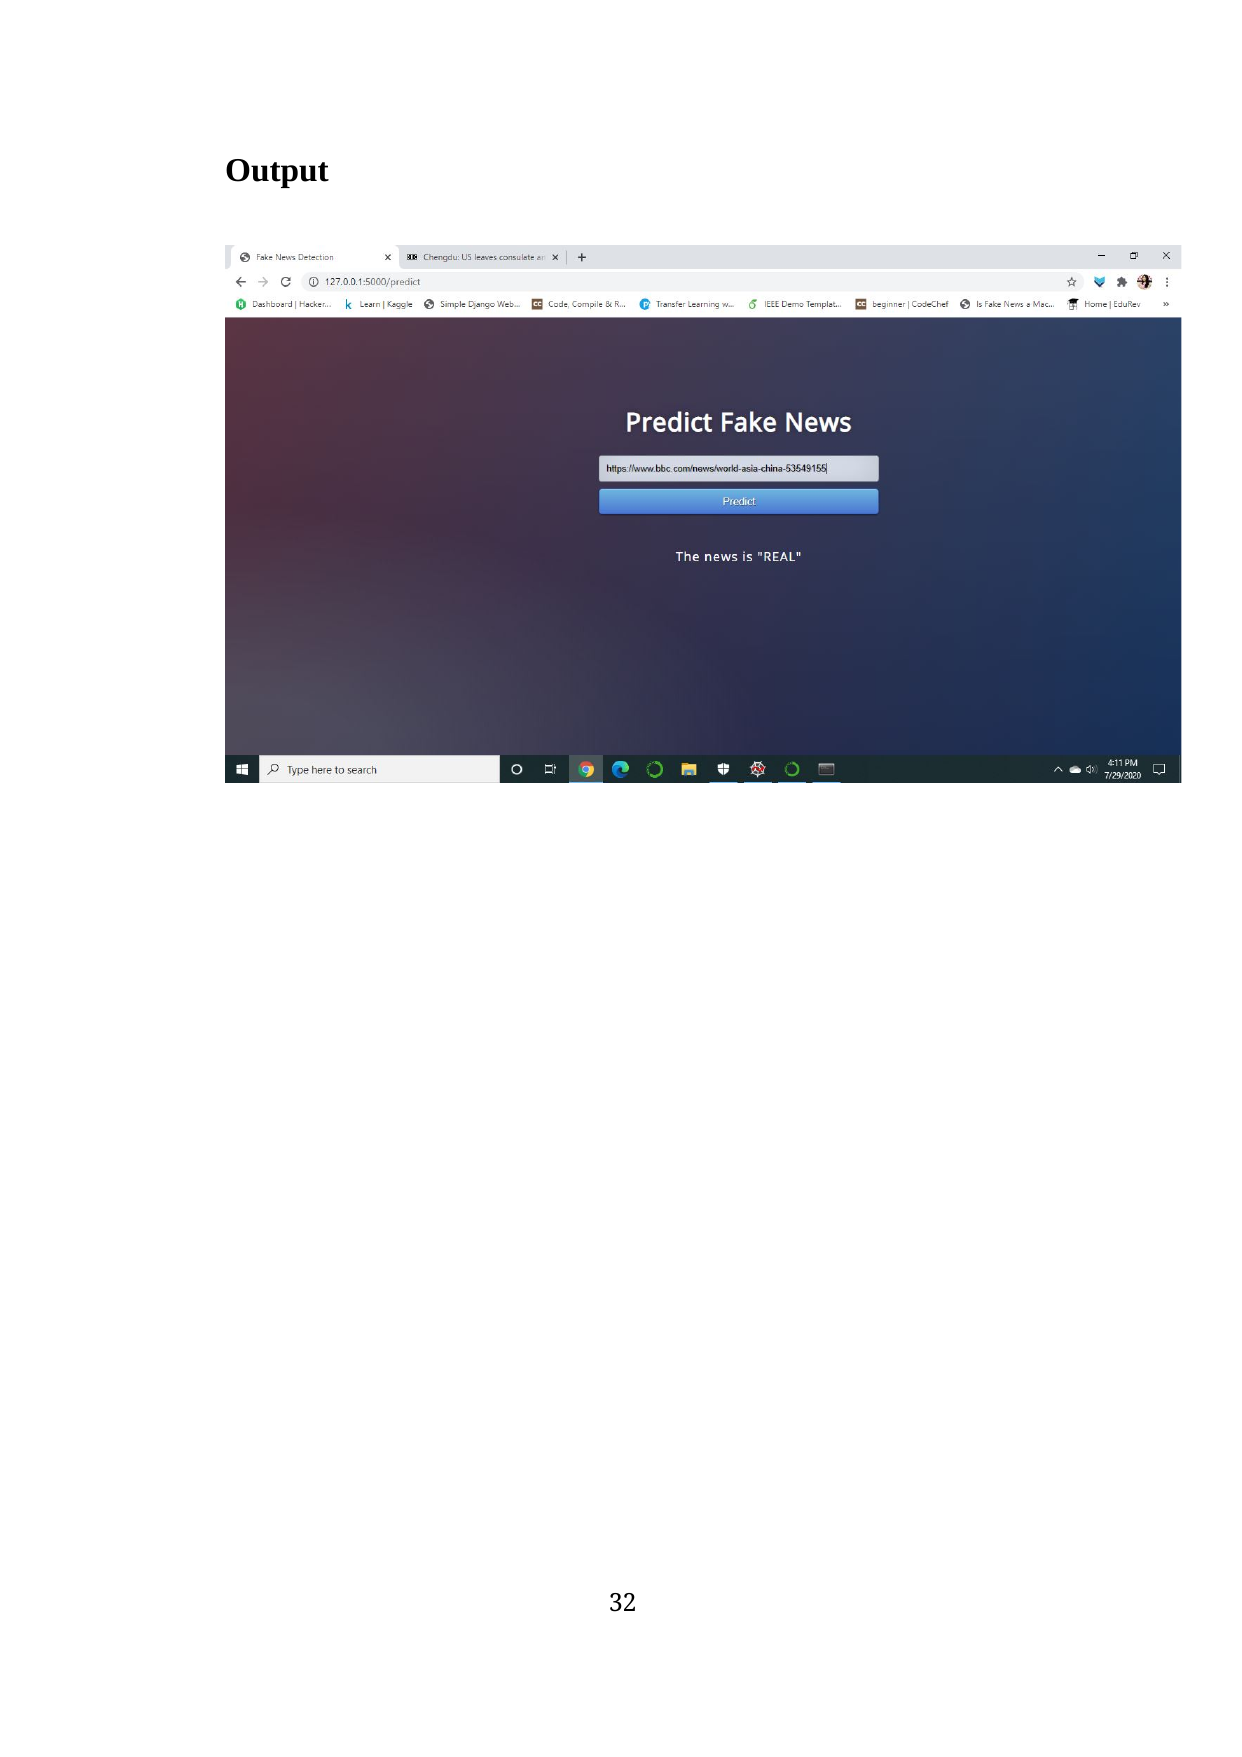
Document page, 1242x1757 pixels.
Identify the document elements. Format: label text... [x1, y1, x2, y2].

picture [225, 245, 1182, 783]
text Output [225, 150, 1139, 188]
